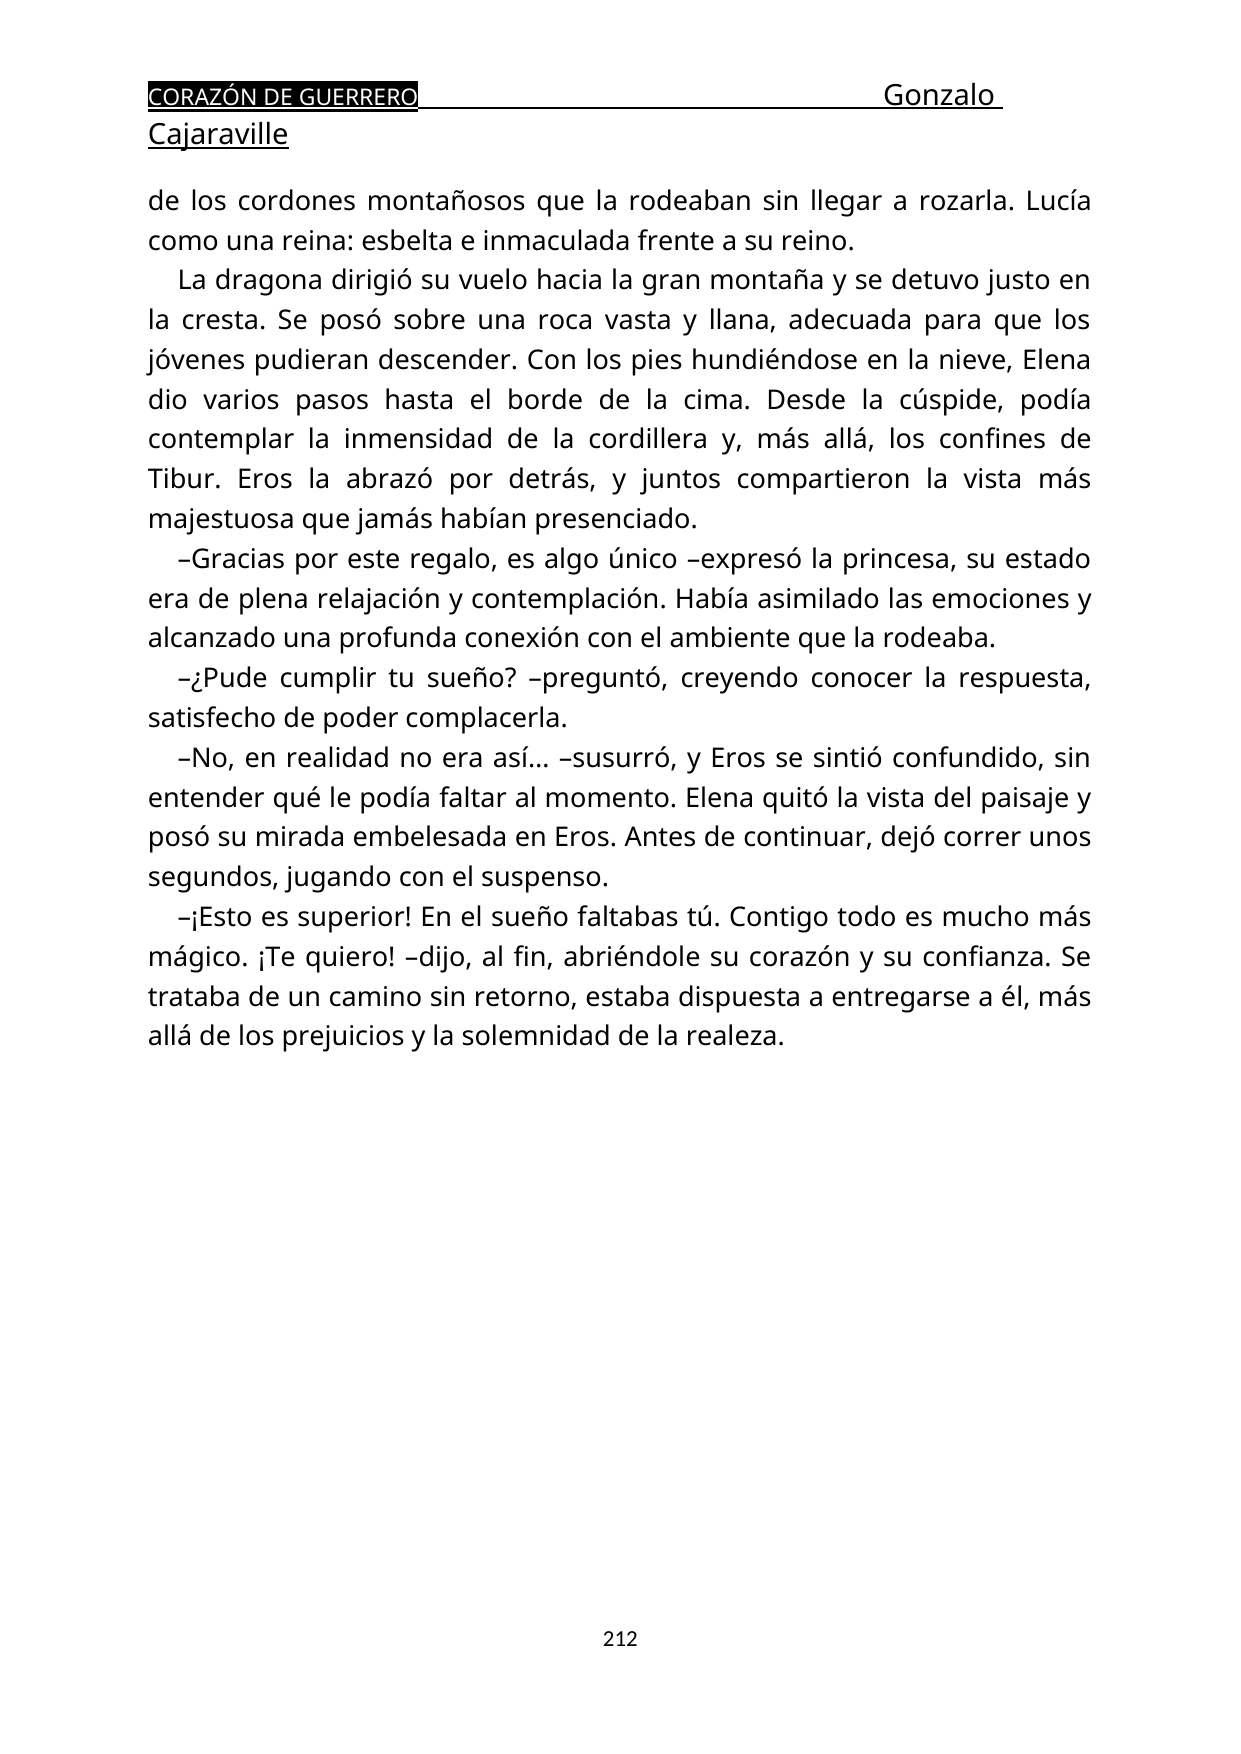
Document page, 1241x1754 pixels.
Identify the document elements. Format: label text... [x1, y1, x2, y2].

text –¿Pude cumplir tu sueño? –preguntó, creyendo conocer la respuesta, satisfecho de poder complacerla. [148, 659, 1092, 735]
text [148, 181, 1092, 258]
text –Gracias por este regalo, es algo único –expresó la princesa, su estado era de plena relajación y contemplación. Había asimilado las emociones y alcanzado una profunda conexión con el ambiente que la rodeaba. [148, 539, 1092, 656]
text La dragona dirigió su vuelo hacia la gran montaña y se detuvo justo en la cresta. Se posó sobre una roca vasta y llana, adecuada para que los jóvenes pudieran descender. Con los pies hundiéndose en la nieve, Elena dio varios pasos hasta el borde de la cima. Desde la cúspide, podía contemplar la inmensidad de la cordillera y, más allá, los confines de Tibur. Eros la abrazó por detrás, y juntos compartieron la vista más majestuosa que jamás habían presenciado. [148, 261, 1092, 536]
text –No, en realidad no era así… –susurró, y Eros se sintió confundido, sin entender qué le podía faltar al momento. Elena quitó la vista del paisaje y posó su mirada embelesada en Eros. Antes de continuar, dejó correr unos segundos, jugando con el suspenso. [148, 738, 1092, 894]
text –¡Esto es superior! En el sueño faltabas tú. Contigo todo es mucho más mágico. ¡Te quiero! –dijo, al fin, abriéndole su corazón y su confianza. Se trataba de un camino sin retorno, estaba dispuesta a entregarse a él, más allá de los prejuicios y la solemnidad de la realeza. [148, 897, 1092, 1054]
